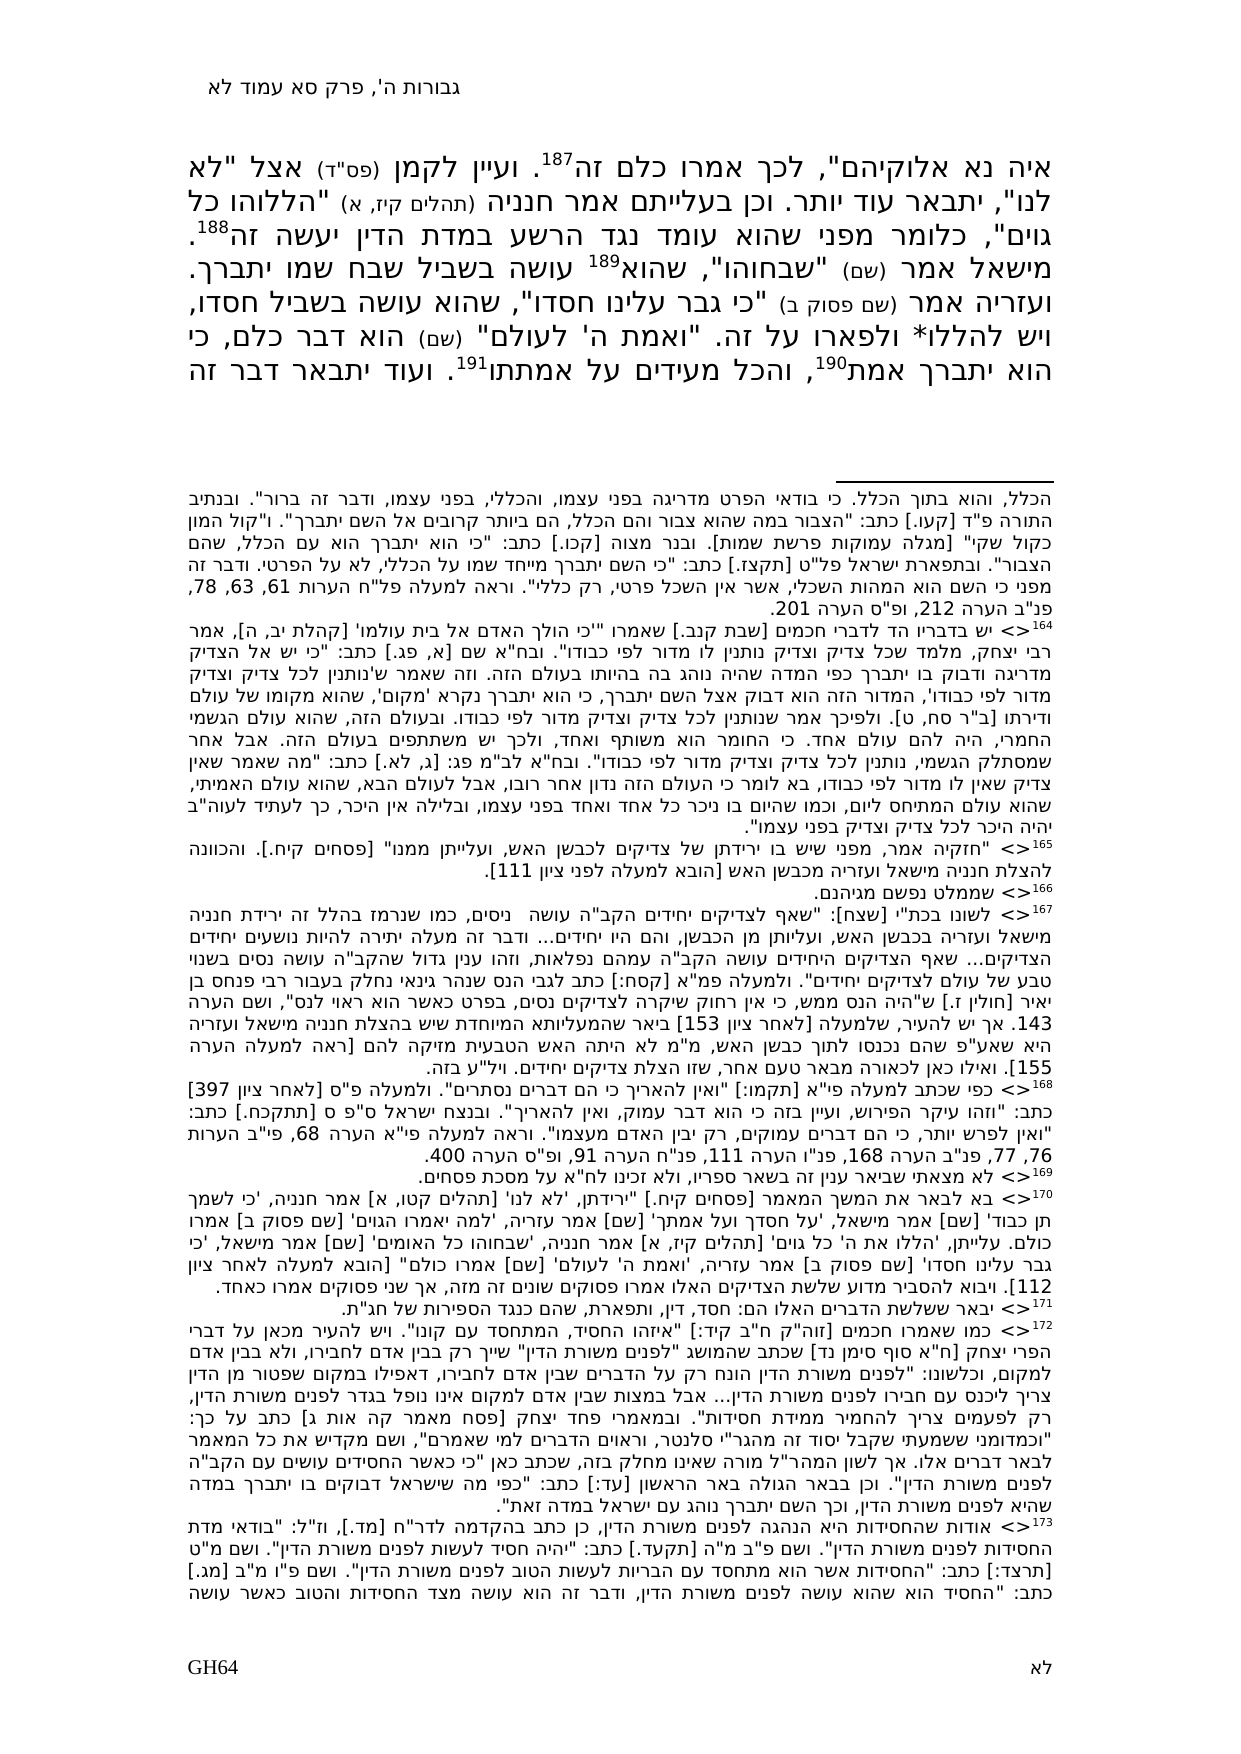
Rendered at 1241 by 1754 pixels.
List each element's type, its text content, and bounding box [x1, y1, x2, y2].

text #ולפיכך חנניה= אומר* (תהלים קטו, א) "לא לנו", כלומר לא בשבילנו יעשה, אלא בשביל רשעת הרשע, ולא בשביל צדקותינו. ומישאל אומר בשביל כבודו יעשה. ועזריה אומר בשביל חסדו ואמתו. ואלו שלשה דברים כל אחד ואחד ממדתו של הקב"ה. כי מה שאמר חנניה "לא לנו", כלומר שיעשה בשביל רשעת הרשע, שלא יוציא מחשבתו אשר ירצה לעשות, וזה יעשה הקב"ה במדת הדין, שיעמוד נגד הרשע. ומה שאמר מישאל שיעשה בשביל שם כבודו ותפארתו, הוא דבר מיוחד, שהקב"ה עושה בשביל כבוד שמו ותפארתו יתברך. ומה שאמר עזריה שיעשה בשביל החסד, הוא גם כן מדתו של הקב"ה. כי הצדיקים כל אחד ואחד דבק במדה מיוחדת; כי יש צדיק דבק במדת הדין, ולפיכך אמר חנניה לא בשבילנו יעשה, רק כי אין מדת הדין נותן שהרשע יוציא מחשבתו. ויש צדיק שכל מעשיו לכבוד שמו יתברך, וזהו מישאל. ויש שהוא דבק בחסד, ולפיכך אמר עזריה (תהלים קטו, א) "על חסדך וגו'". אמנם דבר זה ענין משותף (שם פסוק ב) "למה יאמרו הגוים איה נא אלוקיהם", לכך אמרו כלם זה. ועיין לקמן (פס"ד) אצל "לא לנו", יתבאר עוד יותר. וכן בעלייתם אמר חנניה (תהלים קיז, א) "הללוהו כל גוים", כלומר מפני שהוא עומד נגד הרשע במדת הדין יעשה זה. מישאל אמר (שם) "שבחוהו", שהוא עושה בשביל שבח שמו יתברך. ועזריה אמר (שם פסוק ב) "כי גבר עלינו חסדו", שהוא עושה בשביל חסדו, ויש להללו* ולפארו על זה. "ואמת ה' לעולם" (שם) הוא דבר כלם, כי הוא יתברך אמת, והכל מעידים על אמתתו. ועוד יתבאר דבר זה באריכות. הנה אלו החכמים כל אחד ואחד אמר על ההלל על מה אדני ההלל הוטבעו, ומה הם יסודותיו. [187, 150, 1053, 388]
